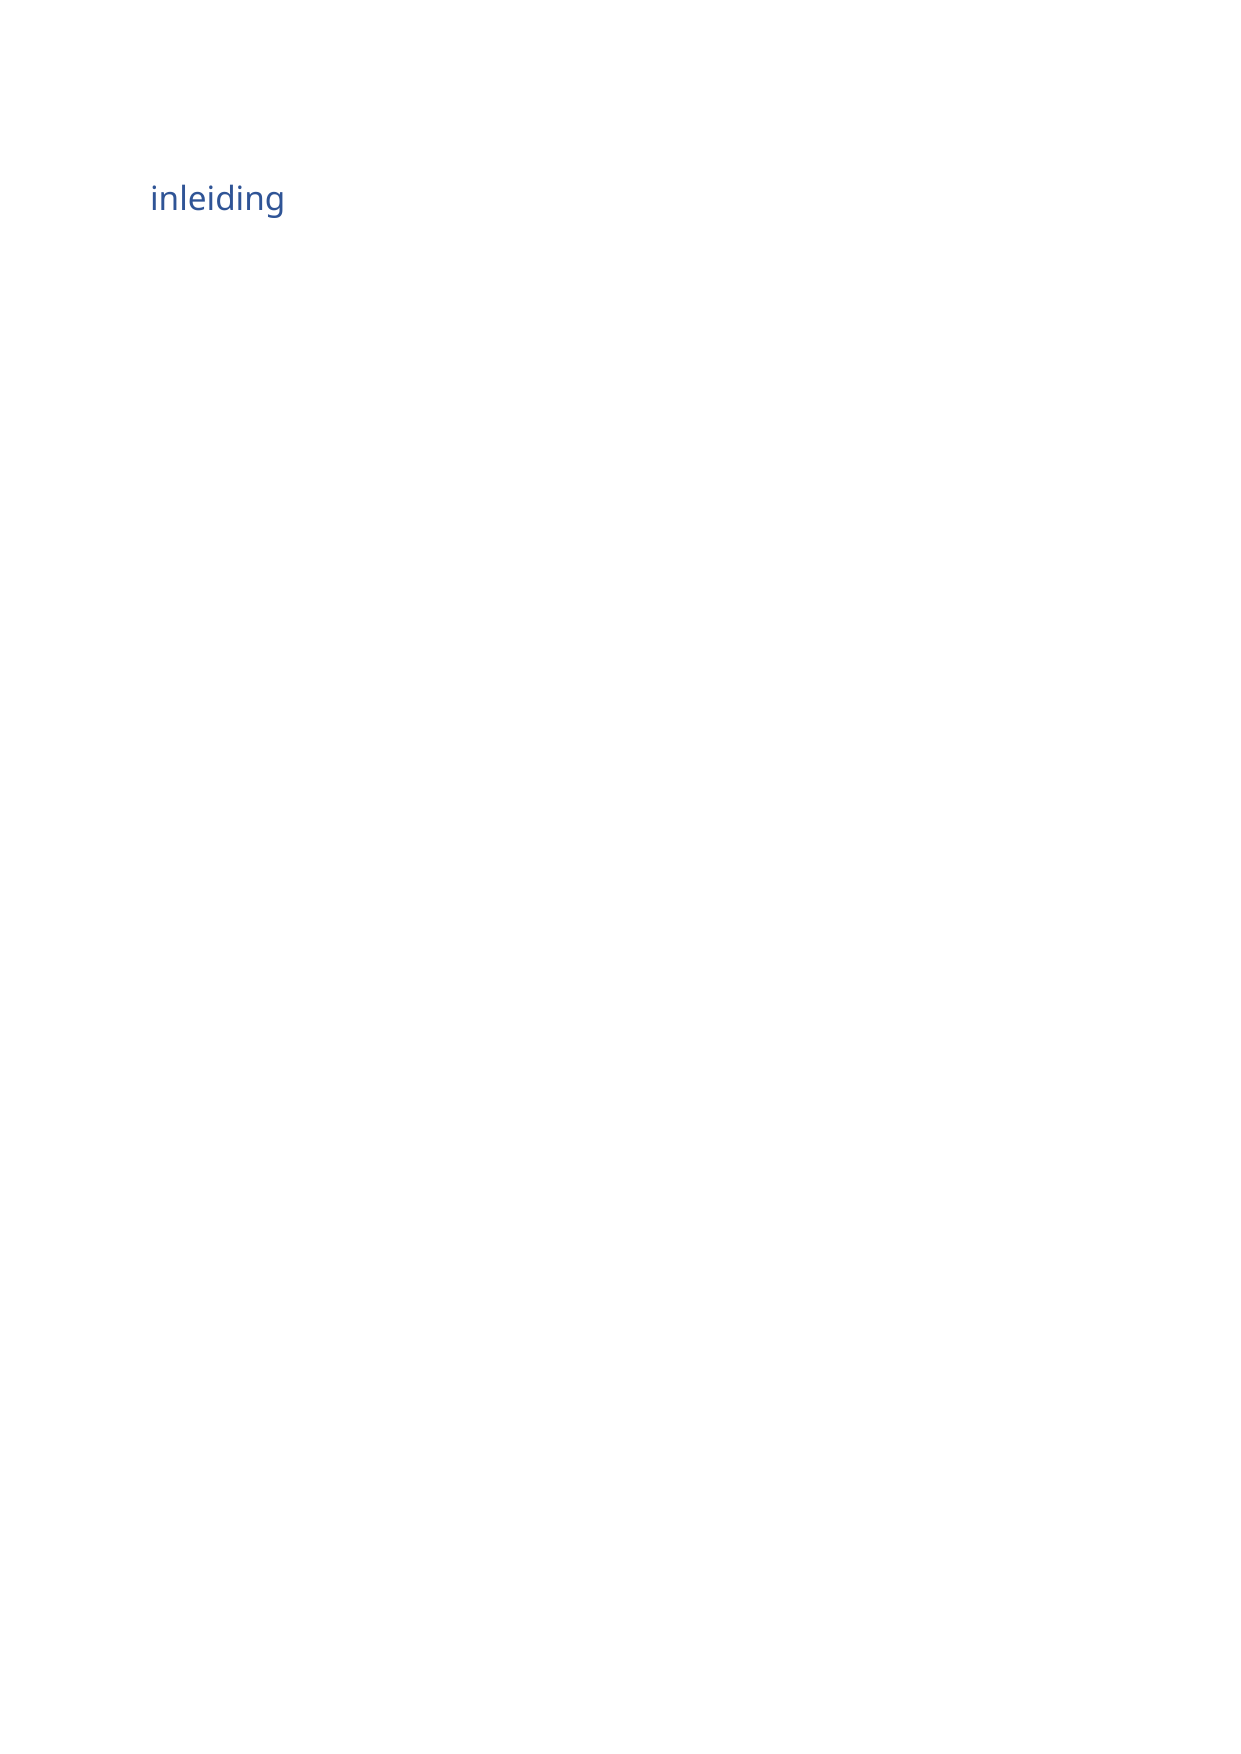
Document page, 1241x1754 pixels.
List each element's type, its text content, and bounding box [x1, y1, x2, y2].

subtitle inleiding [150, 175, 1090, 220]
